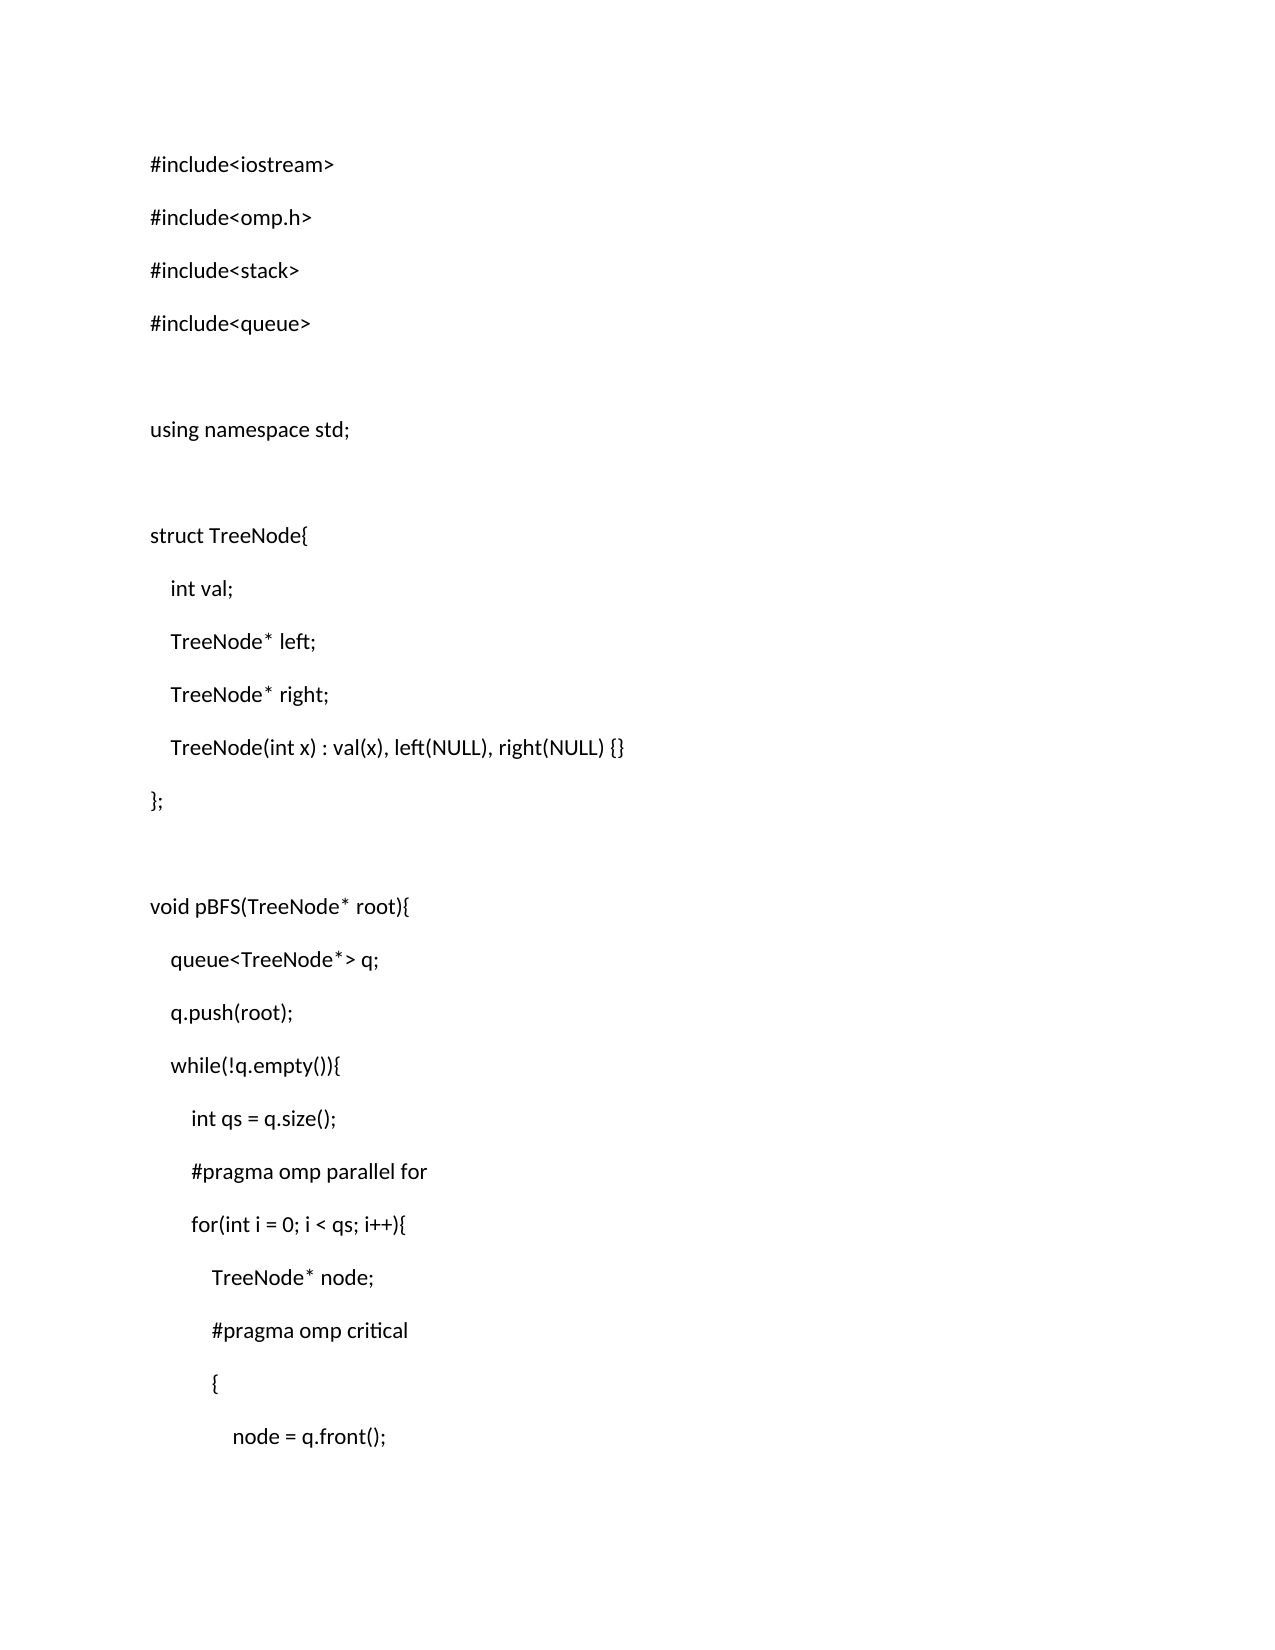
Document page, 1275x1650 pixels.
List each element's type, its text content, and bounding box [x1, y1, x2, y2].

text node = q.front(); [150, 1422, 1125, 1451]
text TreeNode* right; [150, 680, 1125, 708]
text struct TreeNode{ [150, 521, 1125, 549]
text TreeNode* node; [150, 1263, 1125, 1291]
text void pBFS(TreeNode* root){ [150, 892, 1125, 920]
text q.push(root); [150, 998, 1125, 1026]
text for(int i = 0; i < qs; i++){ [150, 1210, 1125, 1238]
text #pragma omp critical [150, 1316, 1125, 1344]
text { [150, 1369, 1125, 1397]
text #include<iostream> [150, 150, 1125, 178]
text while(!q.empty()){ [150, 1051, 1125, 1079]
text queue<TreeNode*> q; [150, 945, 1125, 973]
text #include<stack> [150, 256, 1125, 284]
text }; [150, 786, 1125, 814]
text #include<queue> [150, 309, 1125, 337]
text #pragma omp parallel for [150, 1157, 1125, 1185]
text TreeNode* left; [150, 627, 1125, 655]
text using namespace std; [150, 415, 1125, 443]
text #include<omp.h> [150, 203, 1125, 231]
text TreeNode(int x) : val(x), left(NULL), right(NULL) {} [150, 733, 1125, 761]
text int qs = q.size(); [150, 1104, 1125, 1132]
text int val; [150, 574, 1125, 602]
